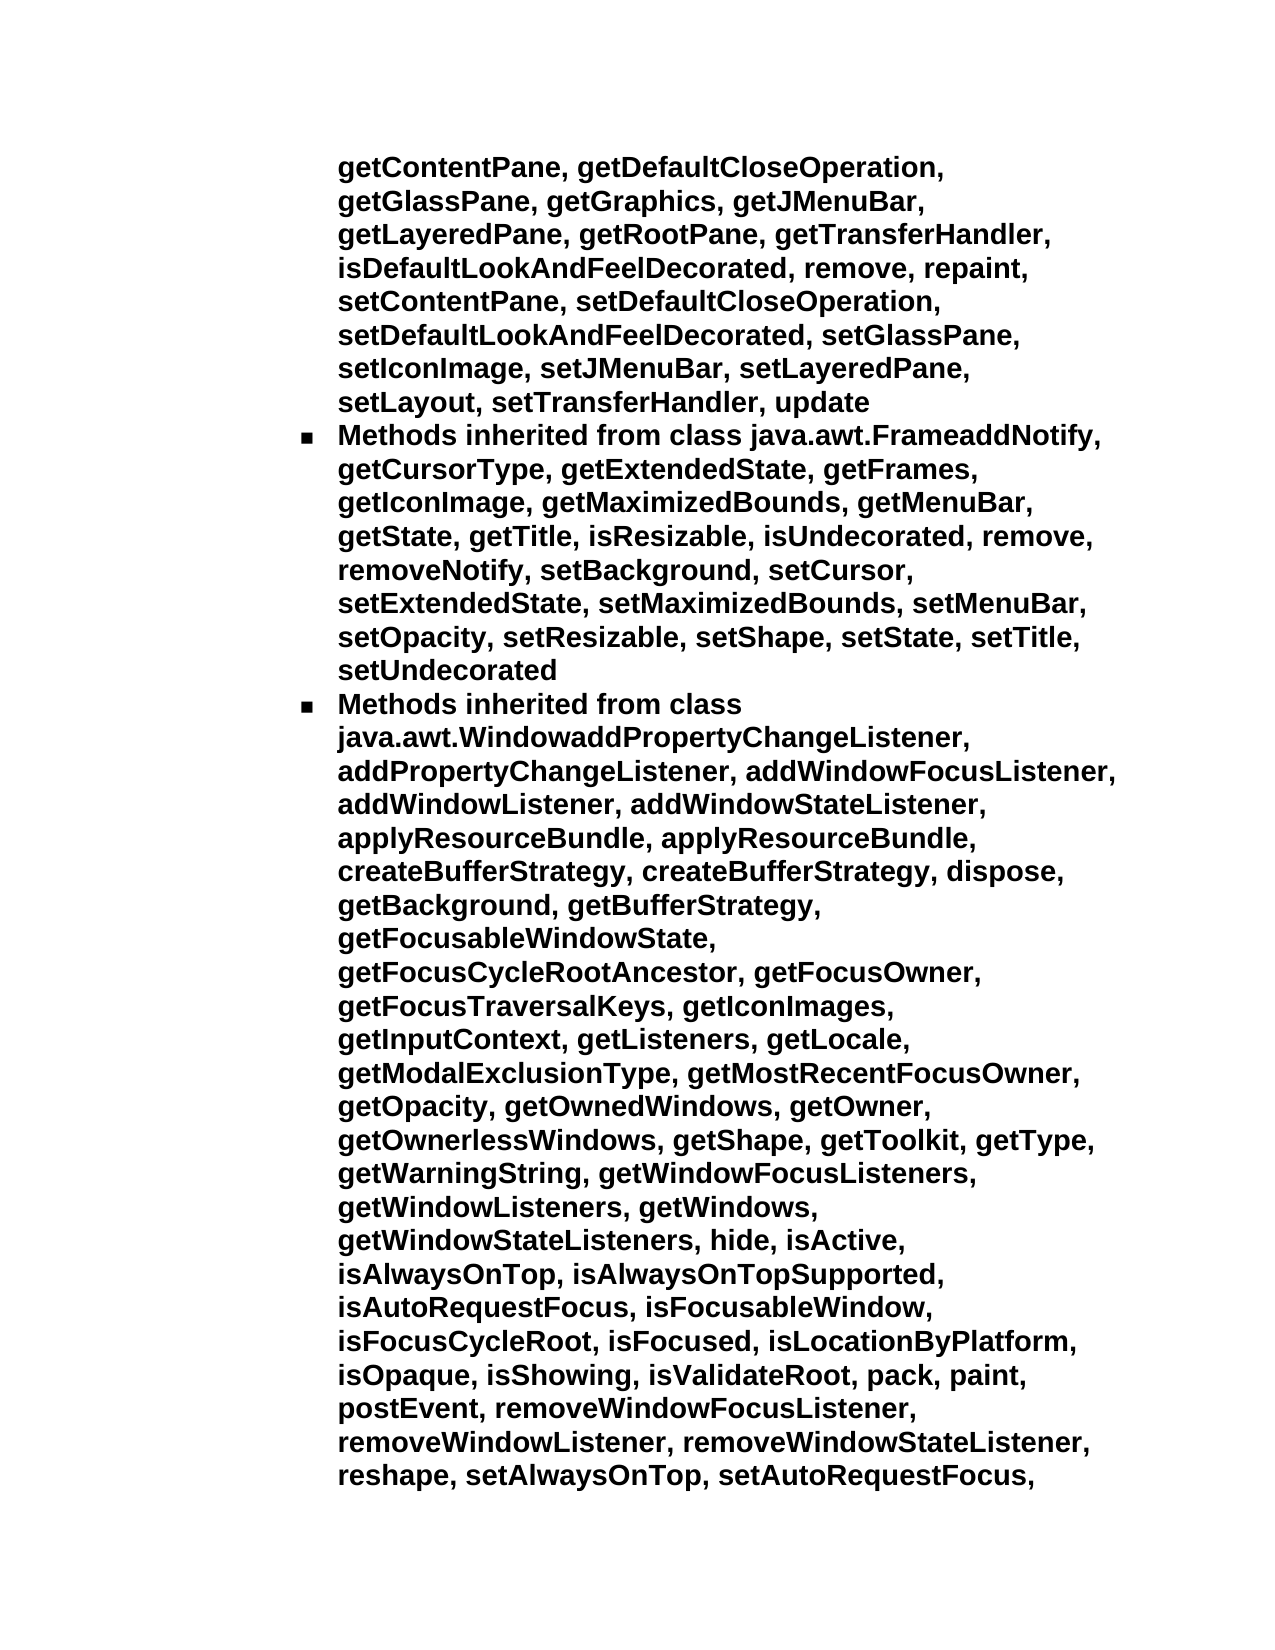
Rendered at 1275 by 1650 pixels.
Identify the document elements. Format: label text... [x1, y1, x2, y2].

subtitle Methods inherited from class java.awt.FrameaddNotify, getCursorType, getExtendedState, getFrames, getIconImage, getMaximizedBounds, getMenuBar, getState, getTitle, isResizable, isUndecorated, remove, removeNotify, setBackground, setCursor, setExtendedState, setMaximizedBounds, setMenuBar, setOpacity, setResizable, setShape, setState, setTitle, setUndecorated [300, 418, 1125, 687]
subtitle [300, 687, 1125, 1492]
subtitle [300, 150, 1125, 418]
